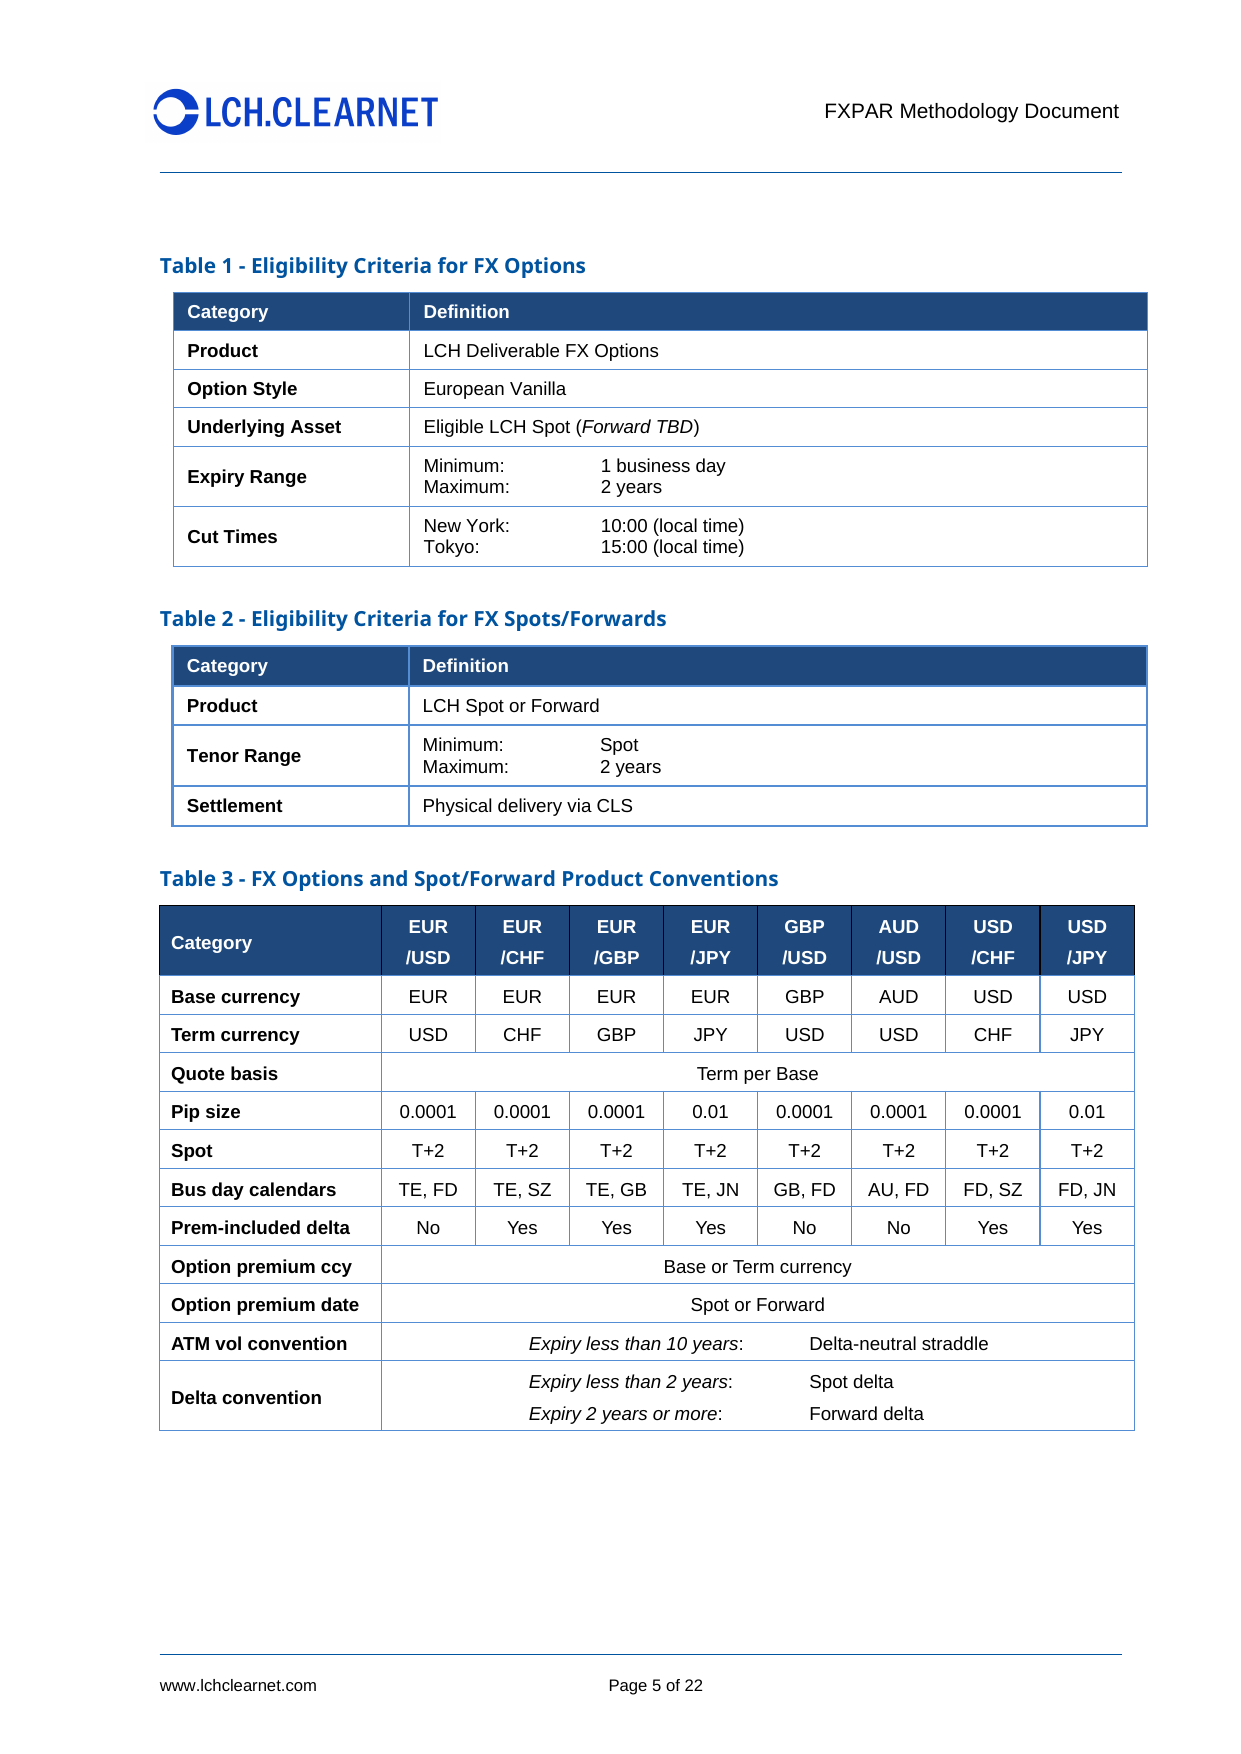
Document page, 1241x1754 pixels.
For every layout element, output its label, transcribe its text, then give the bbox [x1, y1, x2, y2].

table_cell USD [852, 1015, 945, 1052]
table_cell EUR [664, 976, 757, 1013]
text Table 3 - FX Options and Spot/Forward Product Conventions [159, 864, 1122, 893]
table_cell T+2 [758, 1130, 851, 1168]
table_cell Option Style [174, 370, 409, 407]
table_cell USD [758, 1015, 851, 1052]
table_cell T+2 [664, 1130, 757, 1168]
table_cell 0.0001 [570, 1092, 663, 1129]
table_cell AUD [852, 976, 945, 1013]
table_cell GBP [570, 1015, 663, 1052]
table_cell FD, SZ [946, 1169, 1039, 1206]
table_cell Base currency [160, 976, 381, 1013]
table_cell USD [1041, 976, 1134, 1013]
table_cell 0.0001 [382, 1092, 475, 1129]
table_cell Underlying Asset [174, 408, 409, 446]
table_cell Minimum: 1 business day Maximum: 2 years [410, 447, 1147, 506]
table_cell New York: 10:00 (local time) Tokyo: 15:00 (local time) [410, 507, 1147, 566]
table_cell Product [174, 331, 409, 369]
table_cell Yes [570, 1207, 663, 1245]
table_cell Physical delivery via CLS [410, 787, 1146, 825]
table_header EUR /CHF [476, 906, 569, 975]
table_cell CHF [476, 1015, 569, 1052]
picture [144, 82, 442, 143]
table_cell Option premium date [160, 1284, 381, 1322]
table_cell TE, GB [570, 1169, 663, 1206]
table_cell Quote basis [160, 1053, 381, 1091]
table_cell Pip size [160, 1092, 381, 1129]
table_cell EUR [382, 976, 475, 1013]
table_cell 0.0001 [946, 1092, 1039, 1129]
table_cell T+2 [570, 1130, 663, 1168]
table_cell Prem-included delta [160, 1207, 381, 1245]
table_cell No [852, 1207, 945, 1245]
table_cell European Vanilla [410, 370, 1147, 407]
table_cell JPY [1041, 1015, 1134, 1052]
table_cell Product [174, 687, 408, 724]
table_cell TE, SZ [476, 1169, 569, 1206]
table_cell Delta convention [160, 1361, 381, 1430]
table_header EUR /USD [382, 906, 475, 975]
table_cell Expiry Range [174, 447, 409, 506]
text Table 2 - Eligibility Criteria for FX Spots/Forwards [159, 604, 1122, 633]
table_cell No [382, 1207, 475, 1245]
table_header Category [160, 906, 381, 975]
table_header USD /CHF [946, 906, 1039, 975]
table_cell GBP [758, 976, 851, 1013]
table_cell 0.01 [664, 1092, 757, 1129]
table_header Definition [410, 647, 1146, 685]
table_header EUR /JPY [664, 906, 757, 975]
table_cell Option premium ccy [160, 1246, 381, 1283]
table_header EUR /GBP [570, 906, 663, 975]
table_cell Yes [1041, 1207, 1134, 1245]
table_cell JPY [664, 1015, 757, 1052]
table_cell Tenor Range [174, 726, 408, 785]
table_cell Expiry less than 10 years: Delta-neutral straddle [382, 1323, 1134, 1360]
table_cell Term per Base [382, 1053, 1134, 1091]
table_cell T+2 [1041, 1130, 1134, 1168]
table_cell Spot [160, 1130, 381, 1168]
table_cell FD, JN [1041, 1169, 1134, 1206]
table_cell 0.0001 [852, 1092, 945, 1129]
table_cell No [758, 1207, 851, 1245]
table_cell Yes [946, 1207, 1039, 1245]
table_cell 0.01 [1041, 1092, 1134, 1129]
table_cell T+2 [382, 1130, 475, 1168]
table_cell Eligible LCH Spot (Forward TBD) [410, 408, 1147, 446]
table_cell T+2 [476, 1130, 569, 1168]
table_cell TE, FD [382, 1169, 475, 1206]
table_cell Cut Times [174, 507, 409, 566]
table_cell Settlement [174, 787, 408, 825]
table_cell USD [382, 1015, 475, 1052]
table_cell 0.0001 [758, 1092, 851, 1129]
table_cell Yes [664, 1207, 757, 1245]
table_cell T+2 [852, 1130, 945, 1168]
text Table 1 - Eligibility Criteria for FX Options [159, 251, 1122, 279]
table_cell Bus day calendars [160, 1169, 381, 1206]
table_header Category [174, 293, 409, 330]
table_cell 0.0001 [476, 1092, 569, 1129]
table_cell Spot or Forward [382, 1284, 1134, 1322]
table_cell LCH Deliverable FX Options [410, 331, 1147, 369]
table_cell Minimum: Spot Maximum: 2 years [410, 726, 1146, 785]
table_cell Base or Term currency [382, 1246, 1134, 1283]
table_cell USD [946, 976, 1039, 1013]
table_cell EUR [476, 976, 569, 1013]
table_header AUD /USD [852, 906, 945, 975]
table_cell EUR [570, 976, 663, 1013]
table_cell TE, JN [664, 1169, 757, 1206]
table_cell Yes [476, 1207, 569, 1245]
table_header USD /JPY [1041, 906, 1134, 975]
table_cell AU, FD [852, 1169, 945, 1206]
table_cell ATM vol convention [160, 1323, 381, 1360]
table_cell Term currency [160, 1015, 381, 1052]
table_cell GB, FD [758, 1169, 851, 1206]
table_cell Expiry less than 2 years: Spot delta Expiry 2 years or more: Forward delta [382, 1361, 1134, 1430]
table_cell LCH Spot or Forward [410, 687, 1146, 724]
table_header GBP /USD [758, 906, 851, 975]
table_header Category [174, 647, 408, 685]
table_cell T+2 [946, 1130, 1039, 1168]
table_header Definition [410, 293, 1147, 330]
table_cell CHF [946, 1015, 1039, 1052]
